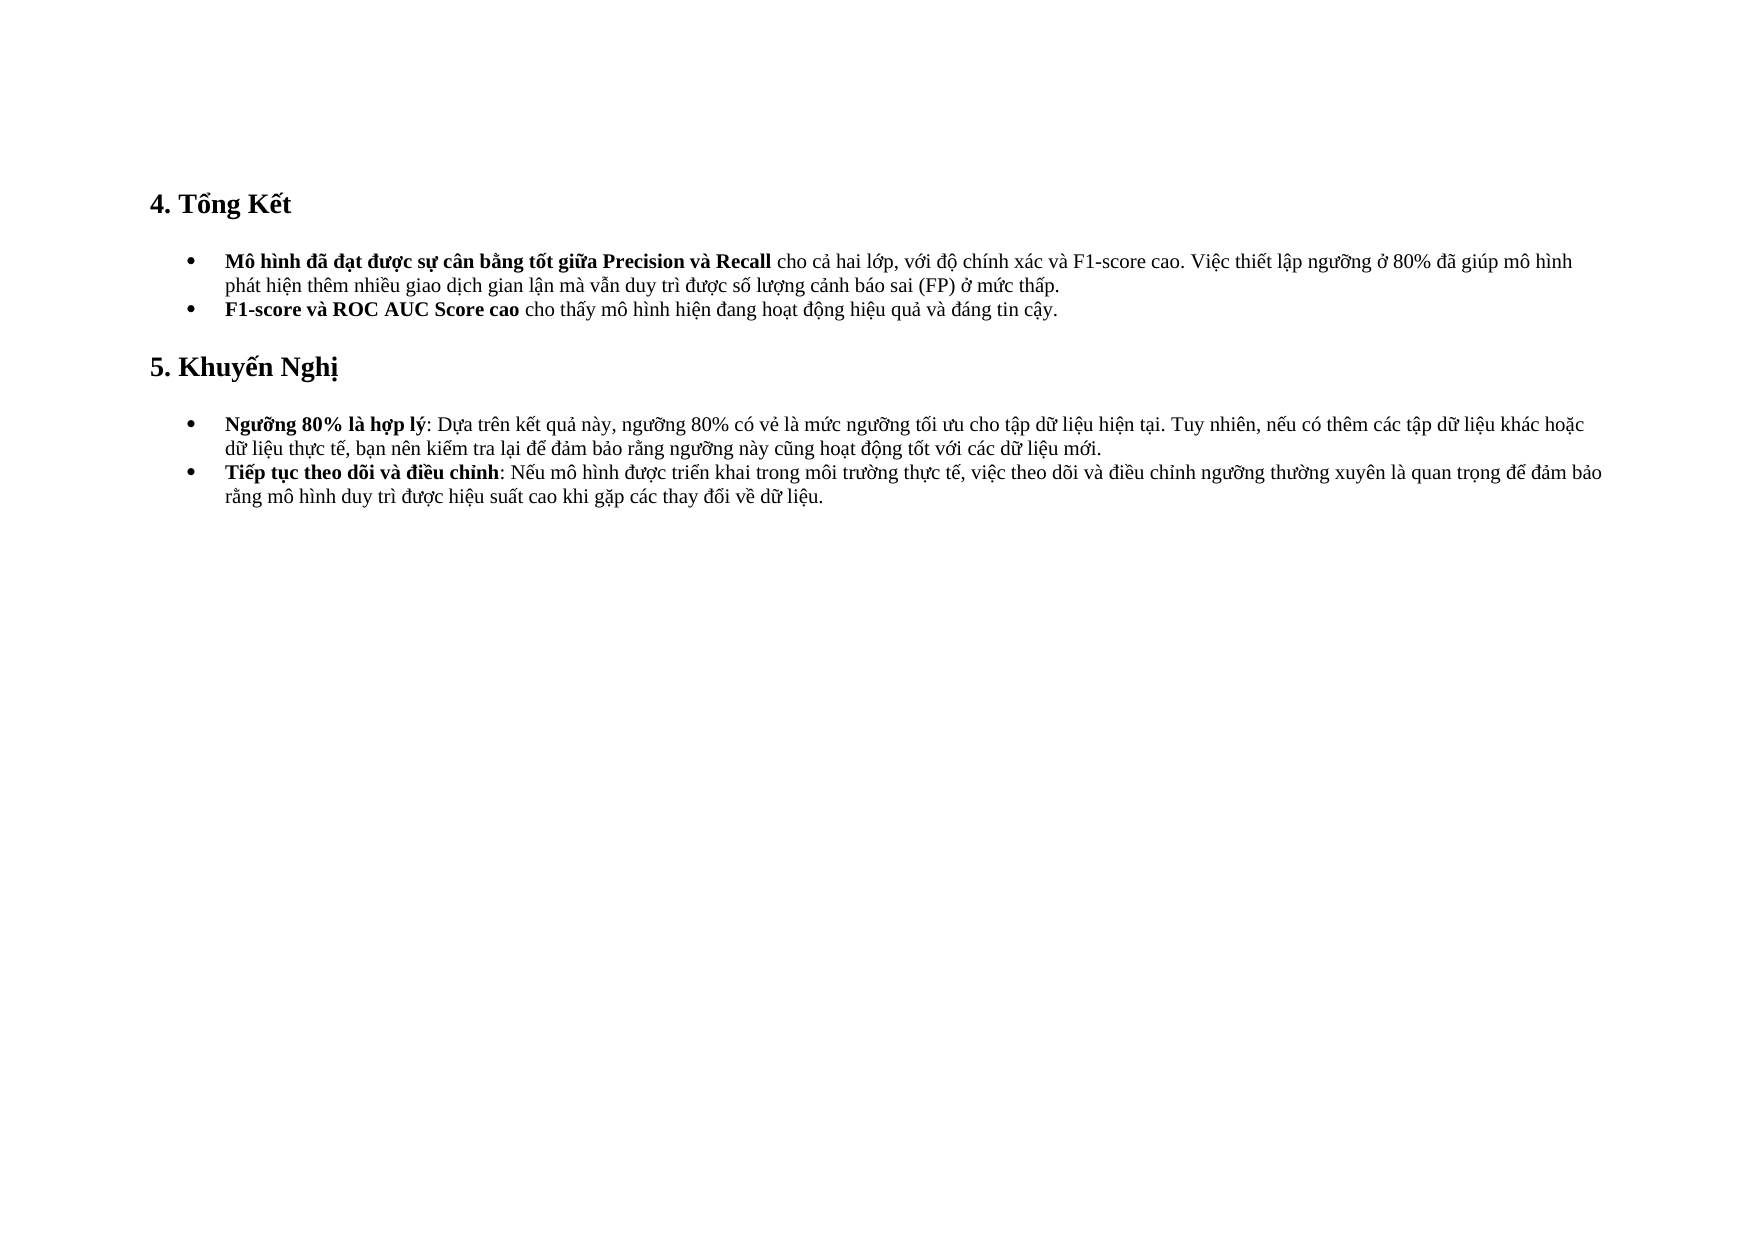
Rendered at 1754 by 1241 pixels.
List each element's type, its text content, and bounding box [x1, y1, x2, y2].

list Tiếp tục theo dõi và điều chỉnh: Nếu mô hình được triển khai trong môi trường thực tế, việc theo dõi và điều chỉnh ngưỡng thường xuyên là quan trọng để đảm bảo rằng mô hình duy trì được hiệu suất cao khi gặp các thay đổi về dữ liệu. [187, 460, 1604, 508]
list Ngưỡng 80% là hợp lý: Dựa trên kết quả này, ngưỡng 80% có vẻ là mức ngưỡng tối ưu cho tập dữ liệu hiện tại. Tuy nhiên, nếu có thêm các tập dữ liệu khác hoặc dữ liệu thực tế, bạn nên kiểm tra lại để đảm bảo rằng ngưỡng này cũng hoạt động tốt với các dữ liệu mới. [187, 412, 1604, 460]
subtitle 4. Tổng Kết [150, 187, 1604, 220]
subtitle 5. Khuyến Nghị [150, 350, 1604, 383]
list F1-score và ROC AUC Score cao cho thấy mô hình hiện đang hoạt động hiệu quả và đáng tin cậy. [187, 297, 1604, 321]
list Mô hình đã đạt được sự cân bằng tốt giữa Precision và Recall cho cả hai lớp, với độ chính xác và F1-score cao. Việc thiết lập ngưỡng ở 80% đã giúp mô hình phát hiện thêm nhiều giao dịch gian lận mà vẫn duy trì được số lượng cảnh báo sai (FP) ở mức thấp. [187, 249, 1604, 297]
